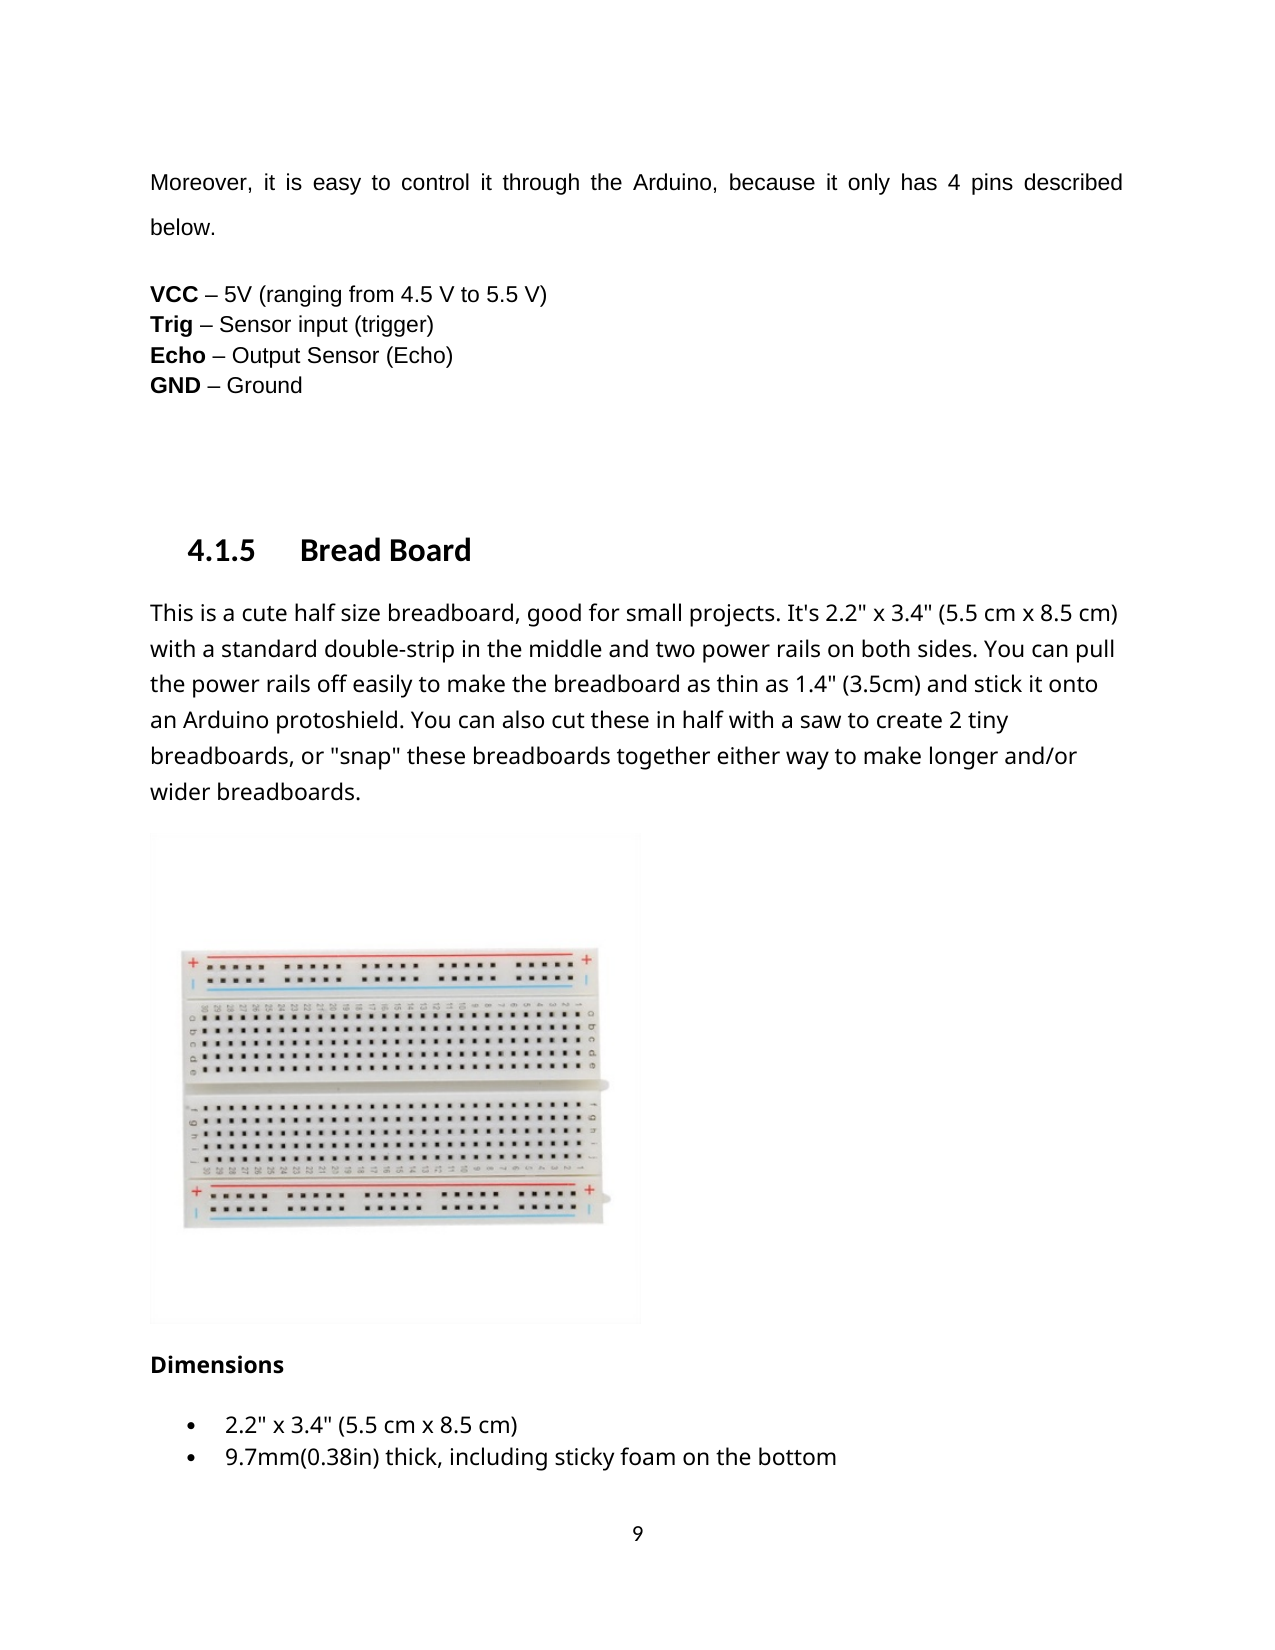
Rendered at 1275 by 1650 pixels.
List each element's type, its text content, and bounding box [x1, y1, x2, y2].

picture [150, 833, 641, 1324]
text This is a cute half size breadboard, good for small projects. It's 2.2" x 3.4" (5.5 cm x 8.5 cm) with a standard double-strip in the middle and two power rails on both sides. You can pull the power rails off easily to make the breadboard as thin as 1.4" (3.5cm) and stick it onto an Arduino protoshield. You can also cut these in half with a saw to create 2 tiny breadboards, or "snap" these breadboards together either way to make longer and/or wider breadboards. [150, 597, 1125, 807]
text VCC – 5V (ranging from 4.5 V to 5.5 V) Trig – Sensor input (trigger) Echo – Output Sensor (Echo) GND – Ground [150, 281, 1125, 398]
list 9.7mm(0.38in) thick, including sticky foam on the bottom [187, 1441, 1125, 1472]
list 2.2" x 3.4" (5.5 cm x 8.5 cm) [187, 1409, 1125, 1441]
text Moreover, it is easy to control it through the Arduino, because it only has 4 pins described below. [150, 150, 1125, 241]
text Dimensions [150, 1349, 1125, 1380]
list Bread Board [187, 529, 1125, 570]
